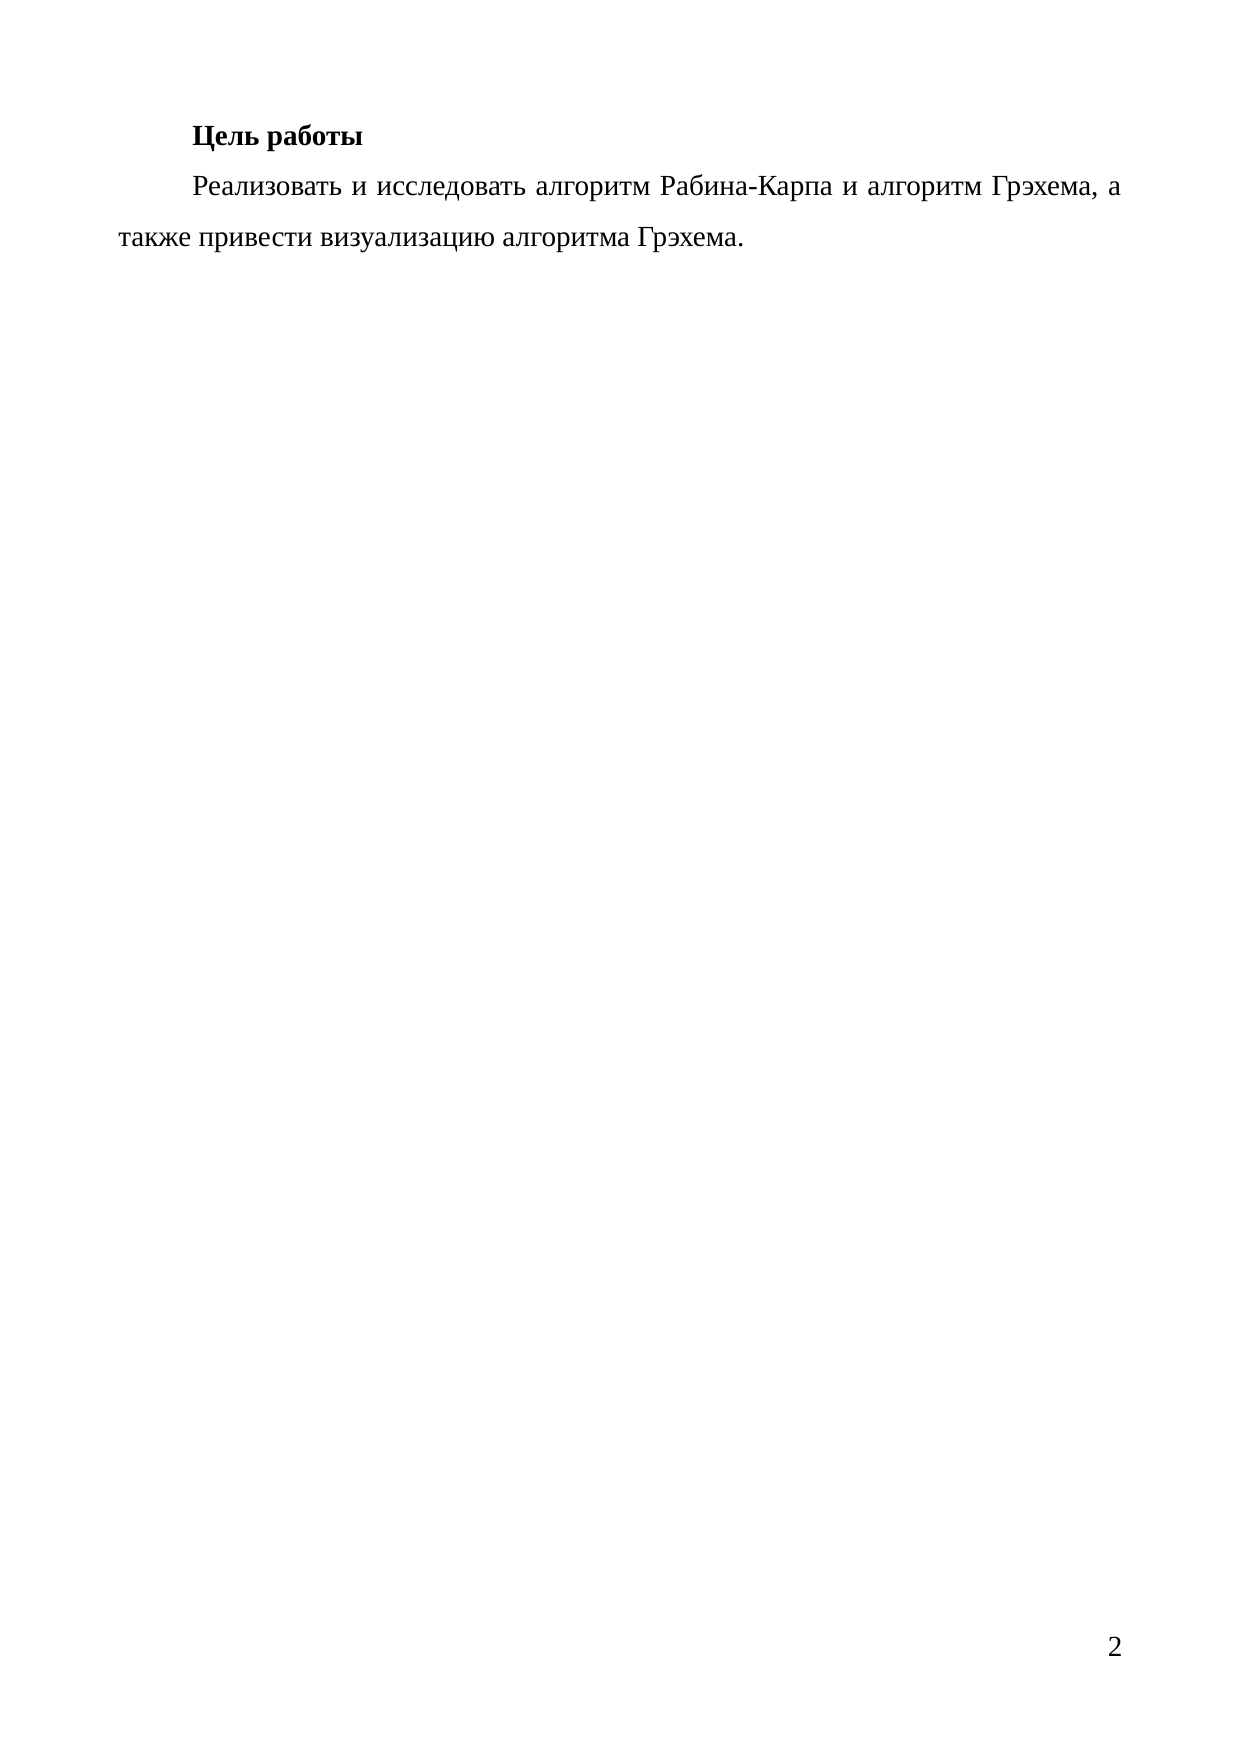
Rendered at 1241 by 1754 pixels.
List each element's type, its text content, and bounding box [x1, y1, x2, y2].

subtitle Цель работы [118, 118, 1122, 152]
text Реализовать и исследовать алгоритм Рабина-Карпа и алгоритм Грэхема, а также привести визуализацию алгоритма Грэхема. [118, 168, 1122, 252]
